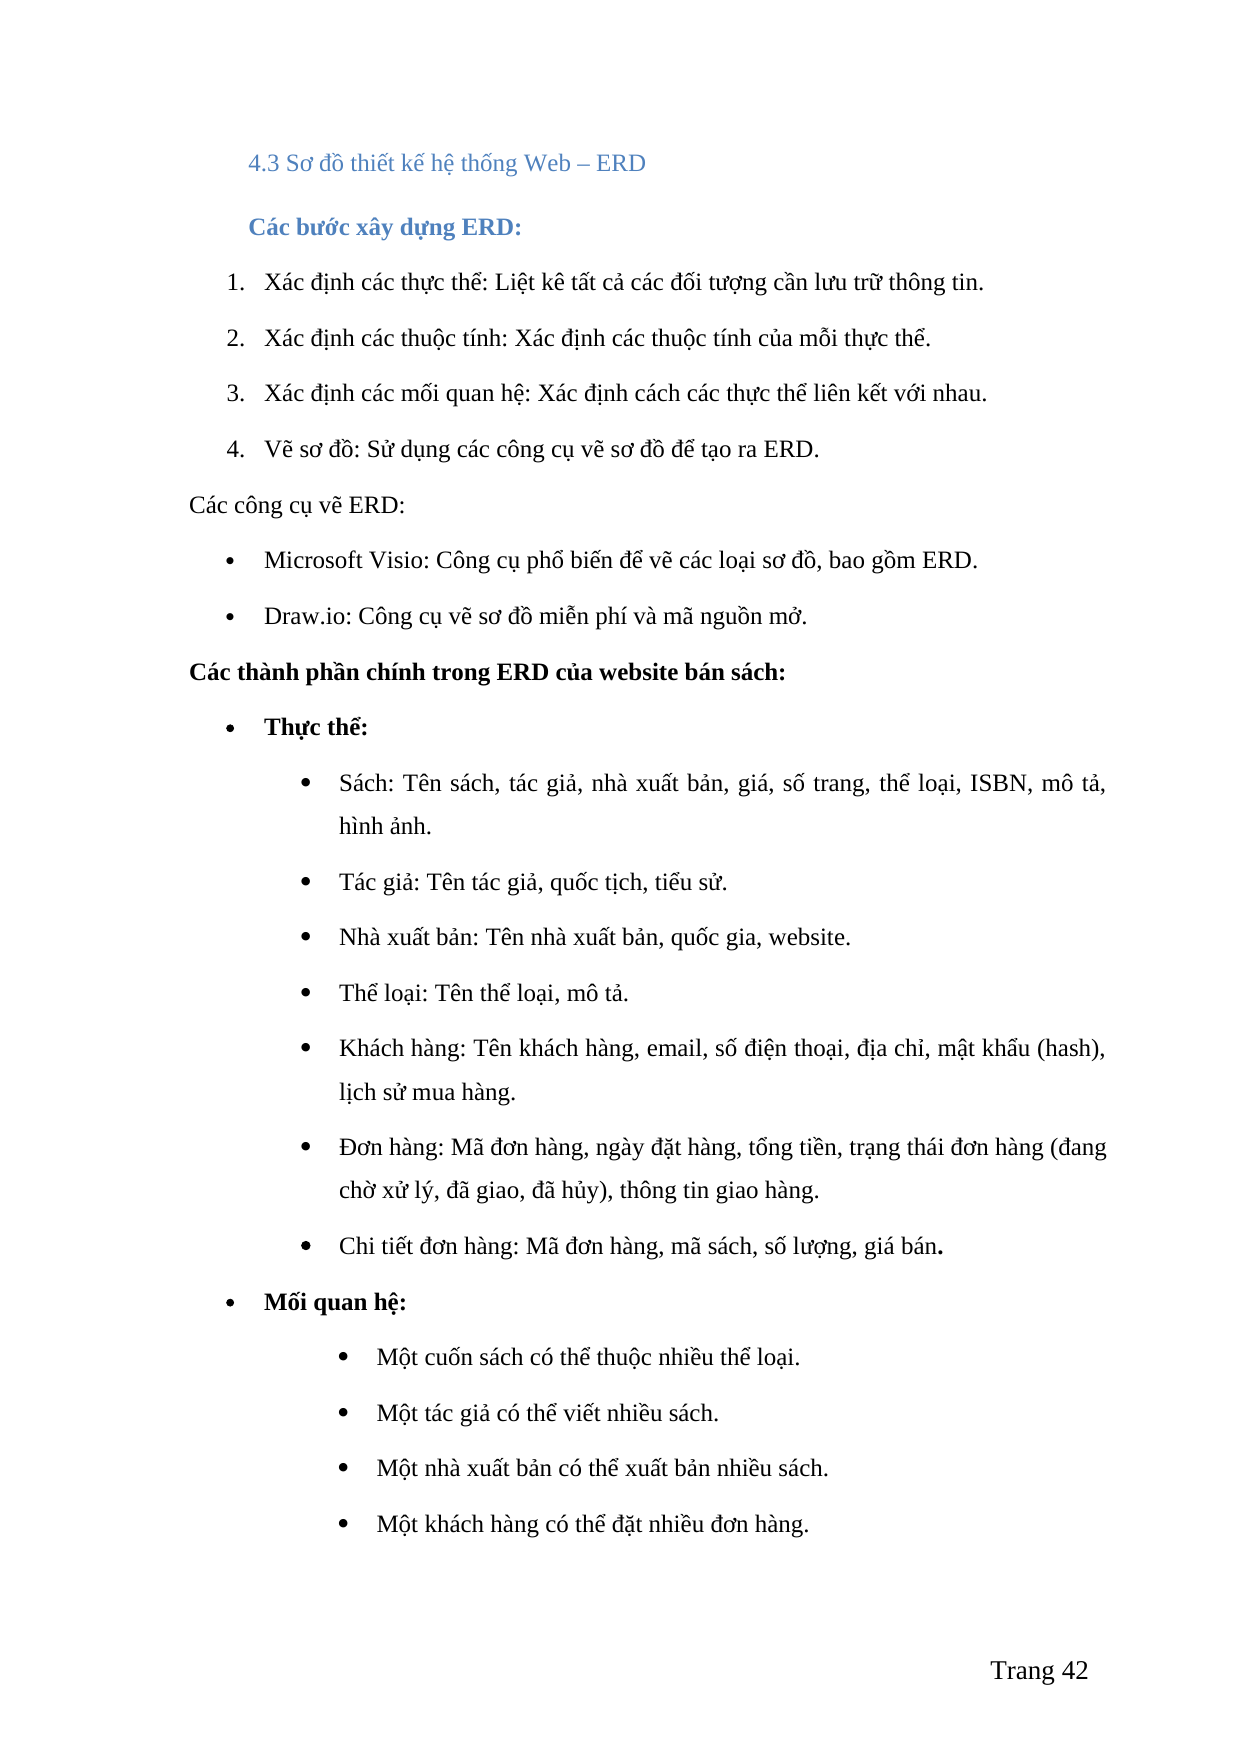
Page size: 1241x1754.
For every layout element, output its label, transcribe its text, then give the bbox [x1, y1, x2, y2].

list Xác định các mối quan hệ: Xác định cách các thực thể liên kết với nhau. [226, 378, 1107, 407]
list Tác giả: Tên tác giả, quốc tịch, tiểu sử. [301, 867, 1107, 895]
list Khách hàng: Tên khách hàng, email, số điện thoại, địa chỉ, mật khẩu (hash), lịch sử mua hàng. [301, 1033, 1107, 1105]
list Microsoft Visio: Công cụ phổ biến để vẽ các loại sơ đồ, bao gồm ERD. [226, 545, 1107, 574]
list Một nhà xuất bản có thể xuất bản nhiều sách. [339, 1453, 1107, 1482]
list Nhà xuất bản: Tên nhà xuất bản, quốc gia, website. [301, 922, 1107, 951]
subtitle 4.3 Sơ đồ thiết kế hệ thống Web – ERD [189, 148, 1107, 176]
list Sách: Tên sách, tác giả, nhà xuất bản, giá, số trang, thể loại, ISBN, mô tả, hình ảnh. [301, 768, 1107, 840]
list Một cuốn sách có thể thuộc nhiều thể loại. [339, 1342, 1107, 1371]
list Chi tiết đơn hàng: Mã đơn hàng, mã sách, số lượng, giá bán. [301, 1231, 1107, 1260]
list Xác định các thuộc tính: Xác định các thuộc tính của mỗi thực thể. [226, 323, 1107, 352]
subtitle Các bước xây dựng ERD: [189, 212, 1107, 240]
list Thể loại: Tên thể loại, mô tả. [301, 978, 1107, 1007]
list Draw.io: Công cụ vẽ sơ đồ miễn phí và mã nguồn mở. [226, 601, 1107, 630]
list Một khách hàng có thể đặt nhiều đơn hàng. [339, 1509, 1107, 1538]
text Các thành phần chính trong ERD của website bán sách: [189, 657, 1107, 685]
list Xác định các thực thể: Liệt kê tất cả các đối tượng cần lưu trữ thông tin. [226, 267, 1107, 296]
list Vẽ sơ đồ: Sử dụng các công cụ vẽ sơ đồ để tạo ra ERD. [226, 434, 1107, 463]
list Đơn hàng: Mã đơn hàng, ngày đặt hàng, tổng tiền, trạng thái đơn hàng (đang chờ xử lý, đã giao, đã hủy), thông tin giao hàng. [301, 1132, 1107, 1204]
text Các công cụ vẽ ERD: [189, 490, 1107, 518]
list Một tác giả có thể viết nhiều sách. [339, 1398, 1107, 1427]
list Thực thể: [226, 712, 1107, 741]
list Mối quan hệ: [226, 1287, 1107, 1315]
